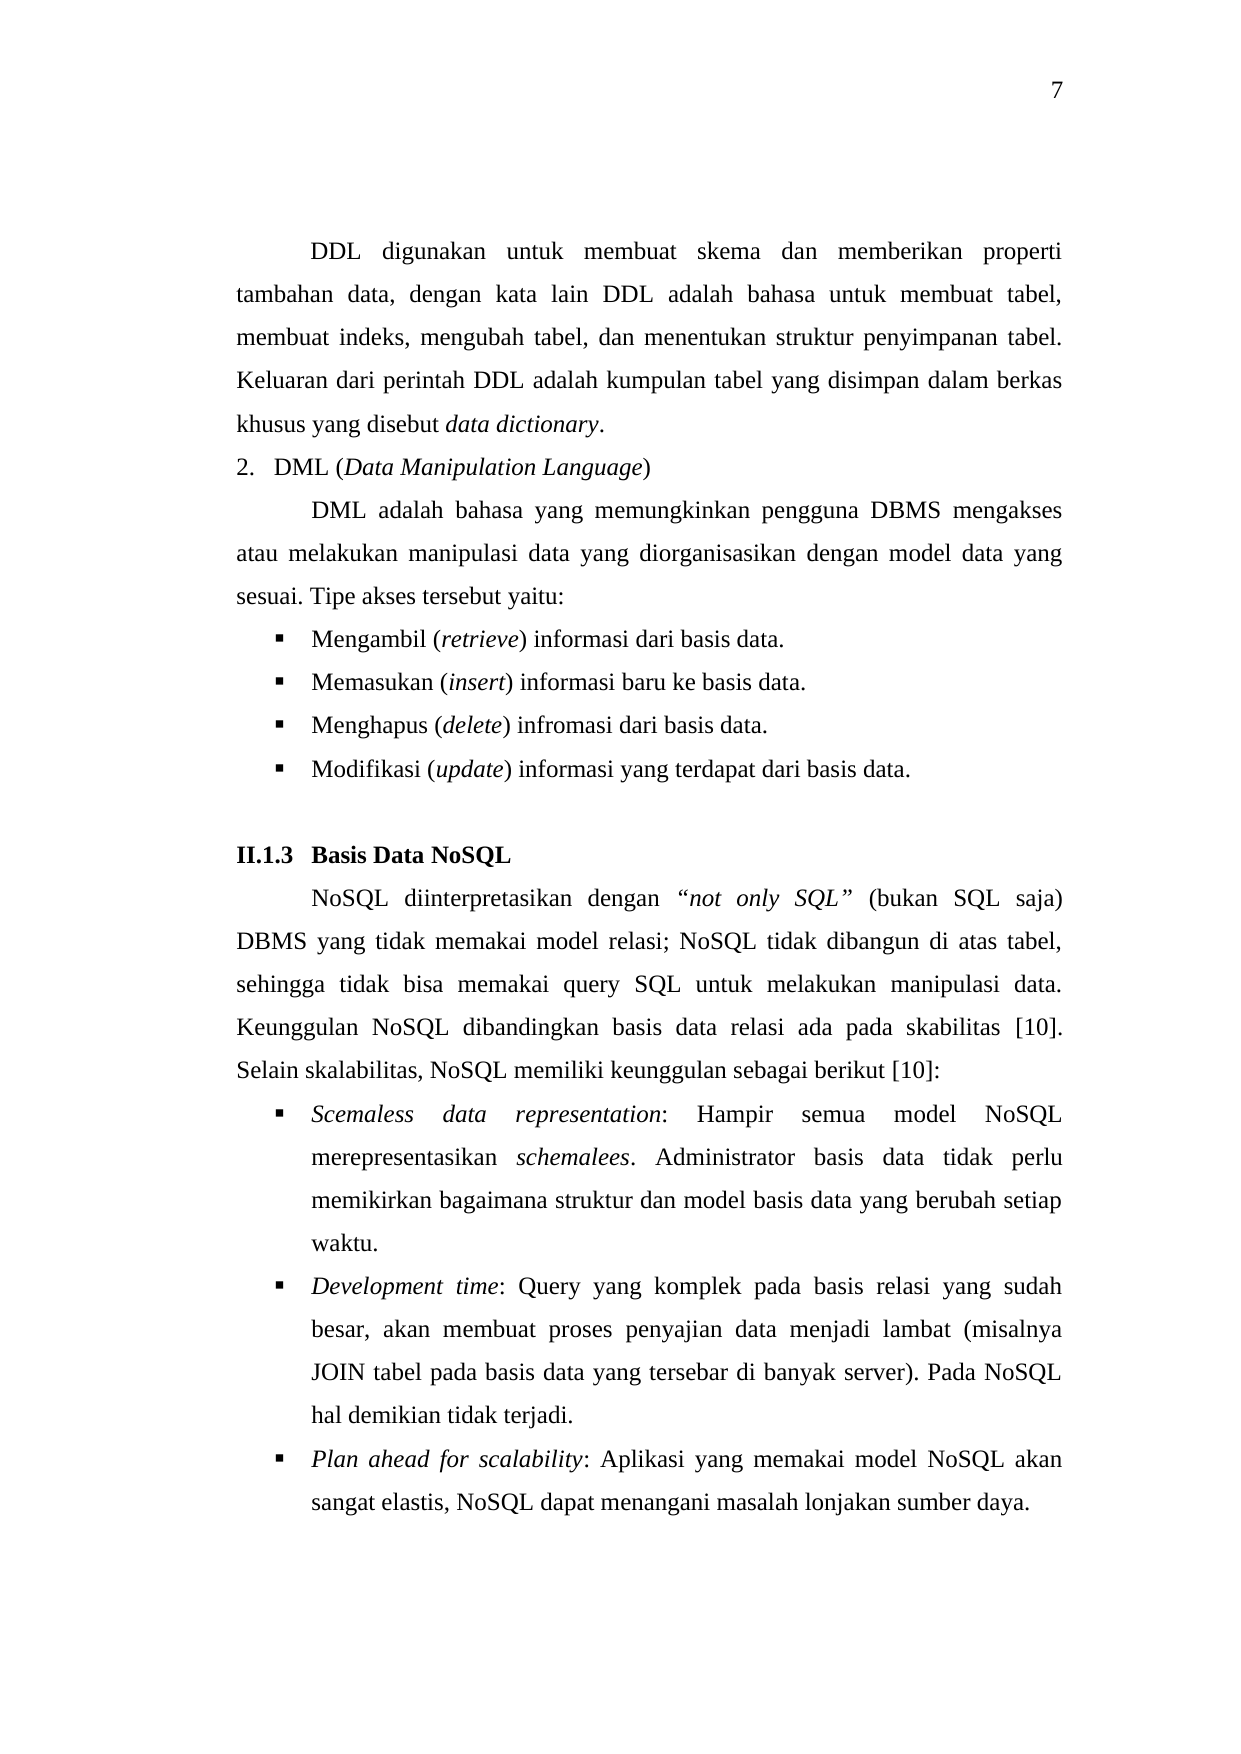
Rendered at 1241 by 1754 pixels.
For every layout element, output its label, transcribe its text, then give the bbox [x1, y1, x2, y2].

list Menghapus (delete) infromasi dari basis data. [274, 711, 1063, 739]
list Mengambil (retrieve) informasi dari basis data. [274, 624, 1063, 653]
list DML adalah bahasa yang memungkinkan pengguna DBMS mengakses atau melakukan manipulasi data yang diorganisasikan dengan model data yang sesuai. Tipe akses tersebut yaitu: [236, 495, 1063, 610]
list Modifikasi (update) informasi yang terdapat dari basis data. [274, 754, 1063, 782]
list Scemaless data representation: Hampir semua model NoSQL merepresentasikan schemalees. Administrator basis data tidak perlu memikirkan bagaimana struktur dan model basis data yang berubah setiap waktu. [274, 1099, 1063, 1257]
list Plan ahead for scalability: Aplikasi yang memakai model NoSQL akan sangat elastis, NoSQL dapat menangani masalah lonjakan sumber daya. [274, 1444, 1063, 1516]
list Memasukan (insert) informasi baru ke basis data. [274, 667, 1063, 696]
list NoSQL diinterpretasikan dengan “not only SQL” (bukan SQL saja) DBMS yang tidak memakai model relasi; NoSQL tidak dibangun di atas tabel, sehingga tidak bisa memakai query SQL untuk melakukan manipulasi data. Keunggulan NoSQL dibandingkan basis data relasi ada pada skabilitas [10]. Selain skalabilitas, NoSQL memiliki keunggulan sebagai berikut [10]: [236, 883, 1063, 1084]
text DDL digunakan untuk membuat skema dan memberikan properti tambahan data, dengan kata lain DDL adalah bahasa untuk membuat tabel, membuat indeks, mengubah tabel, dan menentukan struktur penyimpanan tabel. Keluaran dari perintah DDL adalah kumpulan tabel yang disimpan dalam berkas khusus yang disebut data dictionary. [236, 236, 1063, 437]
list Development time: Query yang komplek pada basis relasi yang sudah besar, akan membuat proses penyajian data menjadi lambat (misalnya JOIN tabel pada basis data yang tersebar di banyak server). Pada NoSQL hal demikian tidak terjadi. [274, 1271, 1063, 1429]
list DML (Data Manipulation Language) [236, 452, 1063, 481]
subtitle Basis Data NoSQL [236, 840, 1063, 869]
